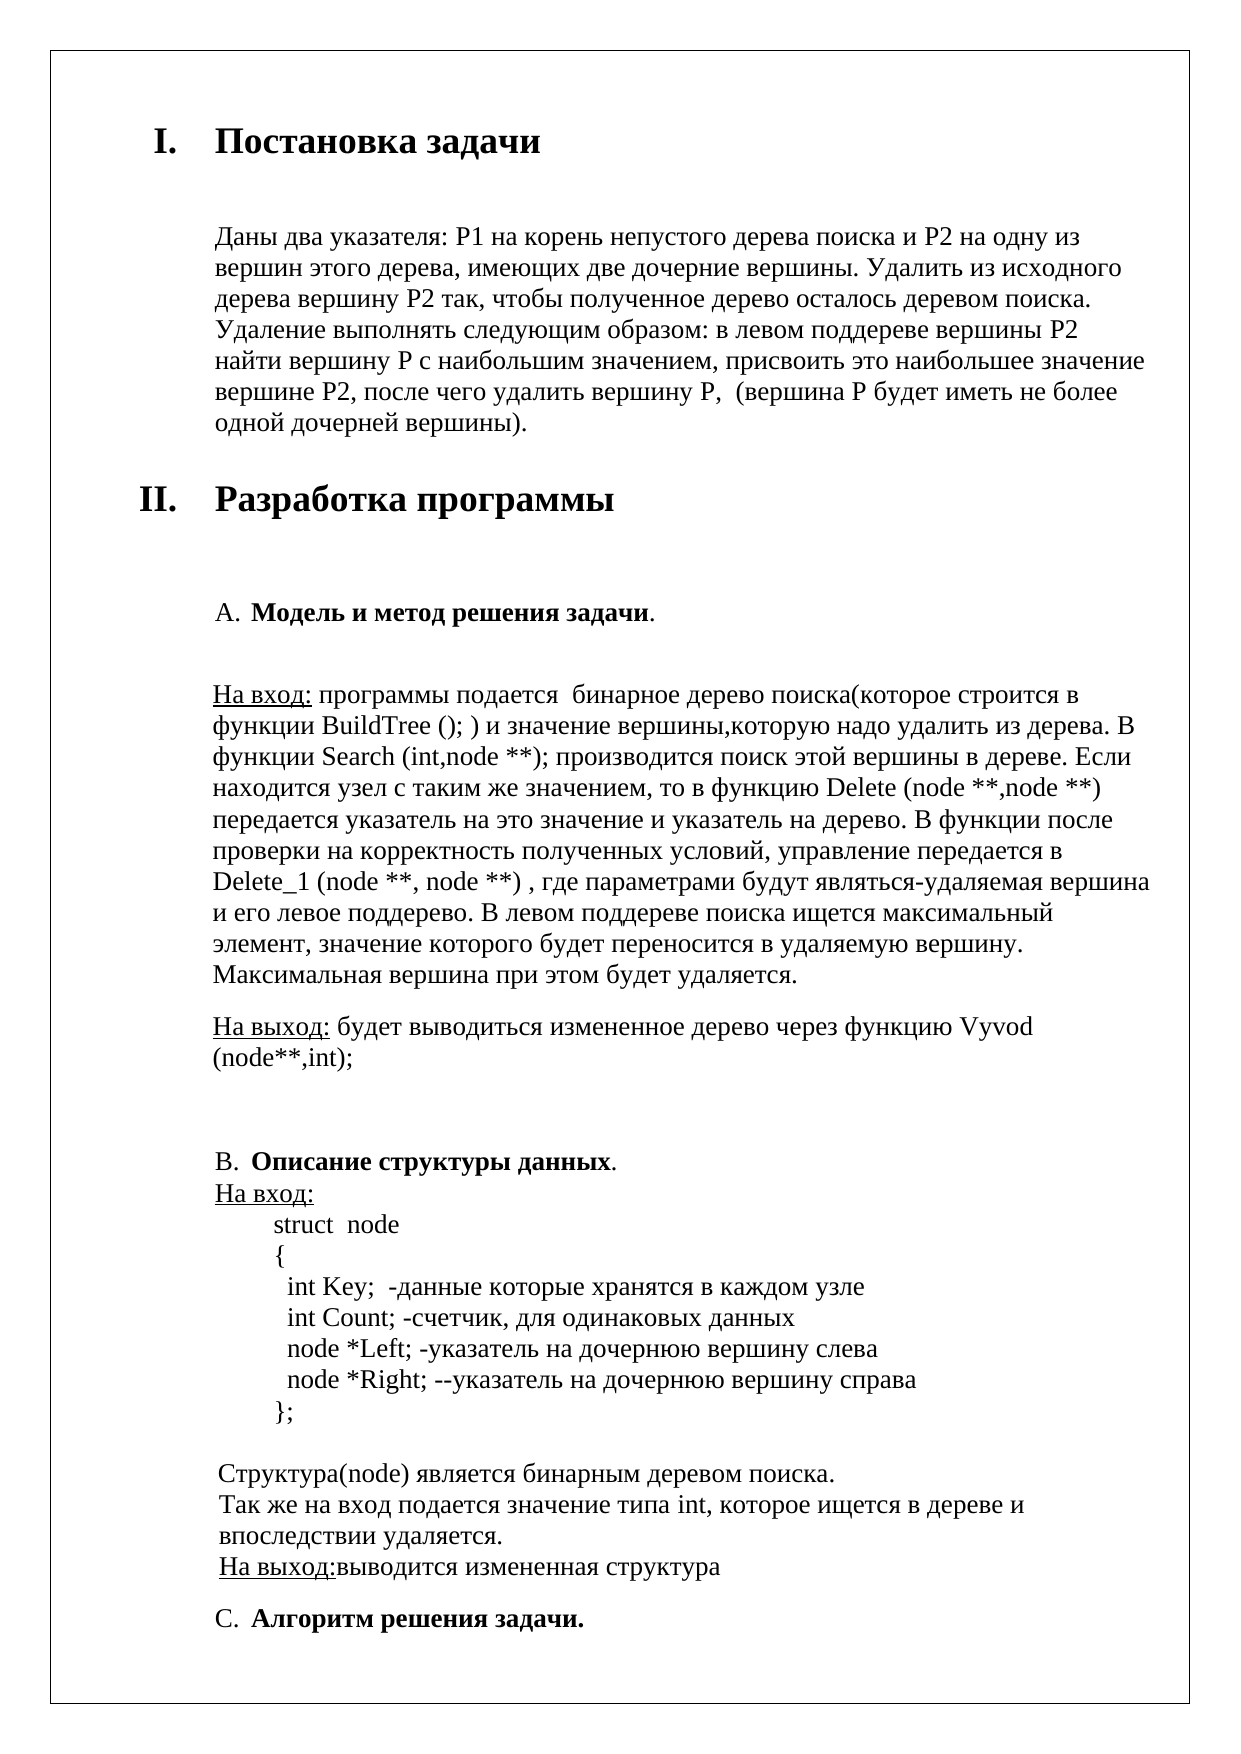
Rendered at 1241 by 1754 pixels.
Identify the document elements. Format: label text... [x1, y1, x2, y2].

text Даны два указателя: P1 на корень непустого дерева поиска и P2 на одну из вершин этого дерева, имеющих две дочерние вершины. Удалить из исходного дерева вершину P2 так, чтобы полученное дерево осталось деревом поиска. Удаление выполнять следующим образом: в левом поддереве вершины P2 найти вершину P с наибольшим значением, присвоить это наибольшее значение вершине P2, после чего удалить вершину P, (вершина P будет иметь не более одной дочерней вершины). [214, 219, 1152, 438]
list node *Left; -указатель на дочернюю вершину слева [273, 1332, 1152, 1363]
text На вход: программы подается бинарное дерево поиска(которое строится в функции BuildTree (); ) и значение вершины,которую надо удалить из дерева. В функции Search (int,node **); производится поиск этой вершины в дереве. Если находится узел с таким же значением, то в функцию Delete (node **,node **) передается указатель на это значение и указатель на дерево. В функции после проверки на корректность полученных условий, управление передается в Delete_1 (node **, node **) , где параметрами будут являться-удаляемая вершина и его левое поддерево. В левом поддереве поиска ищется максимальный элемент, значение которого будет переносится в удаляемую вершину. Максимальная вершина при этом будет удаляется. [212, 678, 1152, 989]
text На вход: [214, 1177, 1152, 1208]
subtitle Описание структуры данных. [214, 1146, 1152, 1177]
text Так же на вход подается значение типа int, которое ищется в дереве и впоследствии удаляется. [218, 1488, 1152, 1550]
list node *Right; --указатель на дочернюю вершину справа [273, 1363, 1152, 1395]
list struct node [273, 1208, 1152, 1239]
list Разработка программы [177, 476, 1152, 519]
text Структура(node) является бинарным деревом поиска. [177, 1457, 1152, 1488]
subtitle Алгоритм решения задачи. [214, 1602, 1152, 1633]
list int Key; -данные которые хранятся в каждом узле [273, 1270, 1152, 1301]
list Постановка задачи [177, 118, 1152, 161]
list }; [273, 1395, 1152, 1426]
text На выход: будет выводиться измененное дерево через функцию Vyvod (node**,int); [212, 1010, 1152, 1073]
list { [273, 1239, 1152, 1270]
text На выход:выводится измененная структура [218, 1550, 1152, 1582]
list int Count; -счетчик, для одинаковых данных [273, 1301, 1152, 1332]
subtitle Модель и метод решения задачи. [214, 596, 1152, 627]
